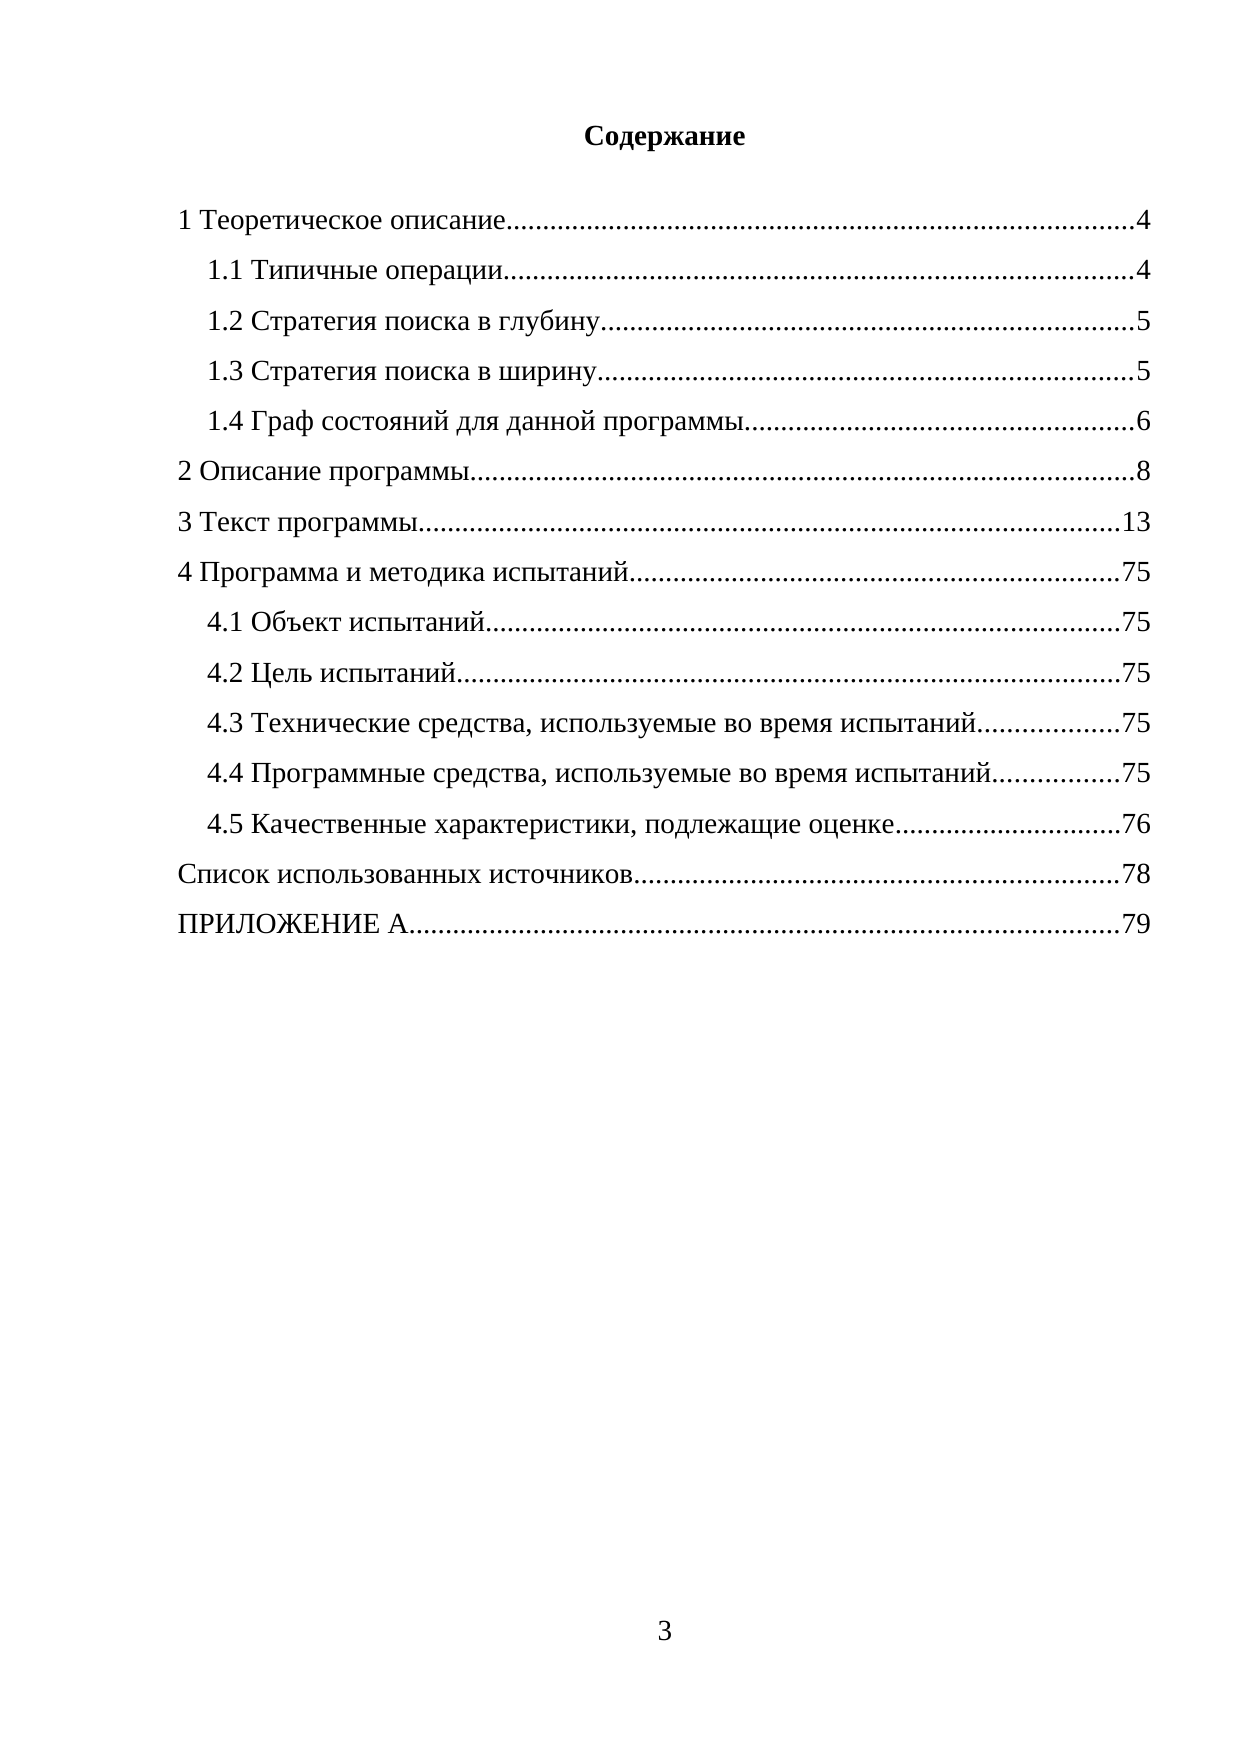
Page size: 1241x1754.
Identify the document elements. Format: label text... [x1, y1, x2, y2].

text 1 Теоретическое описание 4 [177, 202, 1152, 236]
text 1.3 Стратегия поиска в ширину 5 [207, 353, 1152, 386]
text Содержание [177, 118, 1152, 152]
text 1.2 Стратегия поиска в глубину 5 [207, 303, 1152, 336]
text 1.4 Граф состояний для данной программы 6 [207, 403, 1152, 437]
text 4.5 Качественные характеристики, подлежащие оценке 76 [207, 806, 1152, 839]
text 4 Программа и методика испытаний 75 [177, 554, 1152, 588]
text 1.1 Типичные операции 4 [207, 252, 1152, 286]
text 4.3 Технические средства, используемые во время испытаний 75 [207, 705, 1152, 739]
text 4.2 Цель испытаний 75 [207, 655, 1152, 688]
text 4.4 Программные средства, используемые во время испытаний 75 [207, 755, 1152, 789]
text 2 Описание программы 8 [177, 453, 1152, 487]
text 3 Текст программы 13 [177, 504, 1152, 537]
text 4.1 Объект испытаний 75 [207, 604, 1152, 638]
text Список использованных источников 78 [177, 856, 1152, 889]
text ПРИЛОЖЕНИЕ А 79 [177, 906, 1152, 940]
